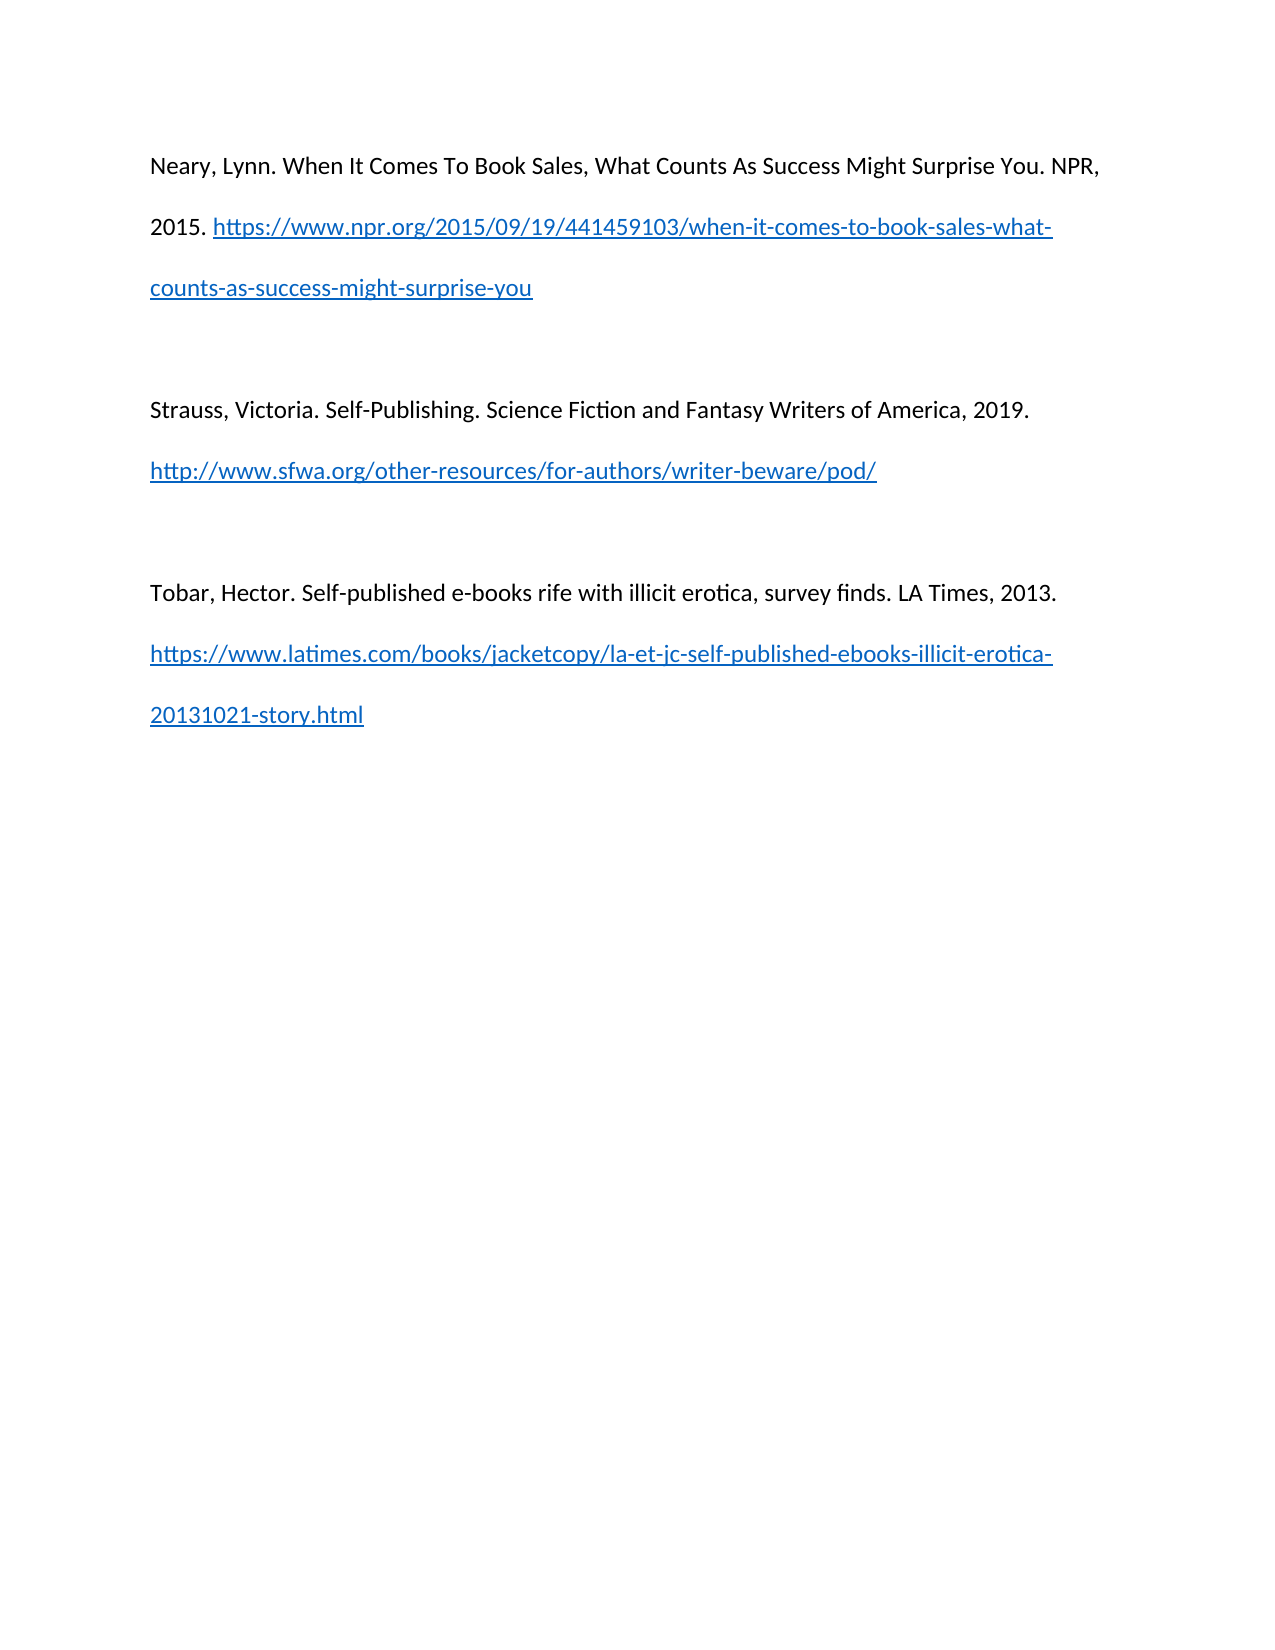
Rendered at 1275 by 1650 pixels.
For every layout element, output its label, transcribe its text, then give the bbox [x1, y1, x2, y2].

text Tobar, Hector. Self-published e-books rife with illicit erotica, survey finds. LA Times, 2013. https://www.latimes.com/books/jacketcopy/la-et-jc-self-published-ebooks-illicit-erotica-20131021-story.html [150, 577, 1125, 730]
text Neary, Lynn. When It Comes To Book Sales, What Counts As Success Might Surprise You. NPR, 2015. https://www.npr.org/2015/09/19/441459103/when-it-comes-to-book-sales-what-counts-as-success-might-surprise-you [150, 150, 1125, 303]
text Strauss, Victoria. Self-Publishing. Science Fiction and Fantasy Writers of America, 2019. http://www.sfwa.org/other-resources/for-authors/writer-beware/pod/ [150, 394, 1125, 486]
